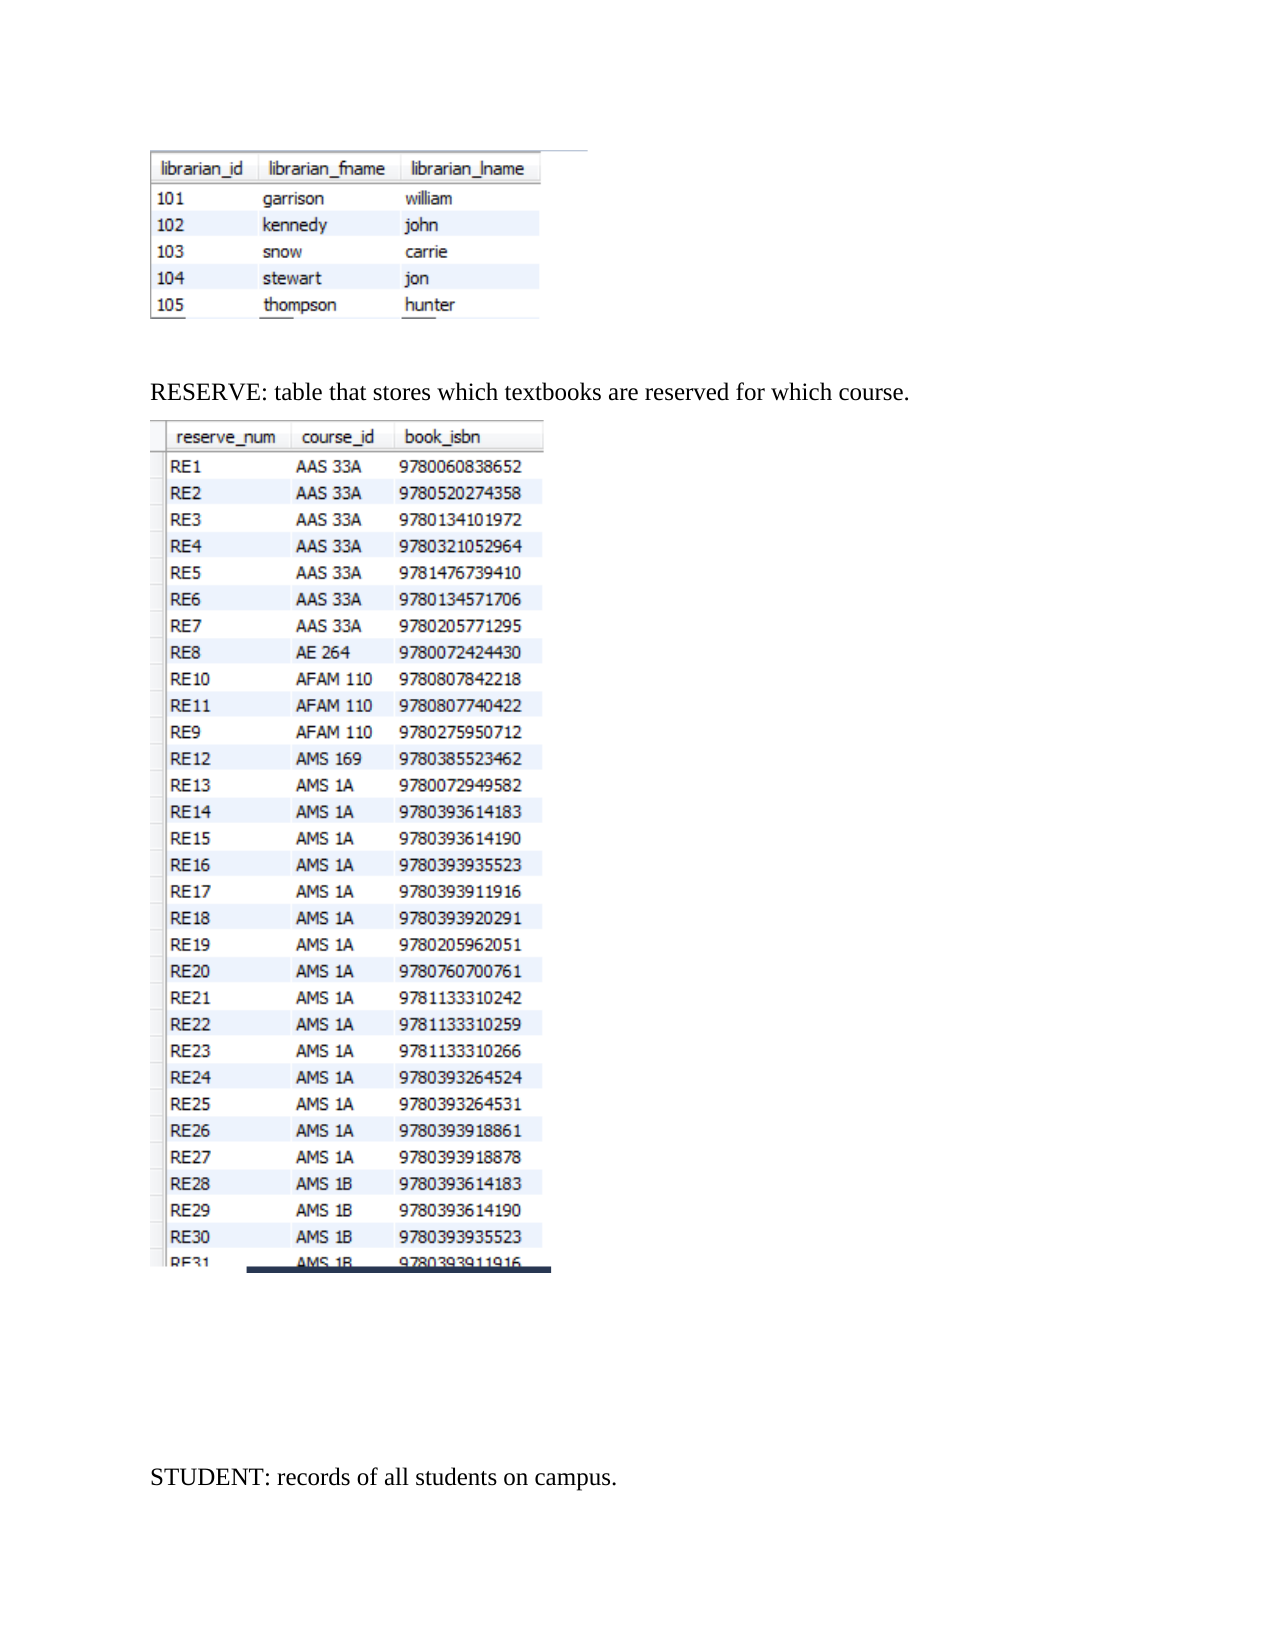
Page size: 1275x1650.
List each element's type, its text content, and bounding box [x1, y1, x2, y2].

picture [150, 420, 552, 1273]
text RESERVE: table that stores which textbooks are reserved for which course. [150, 377, 1125, 406]
picture [150, 150, 588, 319]
text STUDENT: records of all students on campus. [150, 1462, 1125, 1491]
